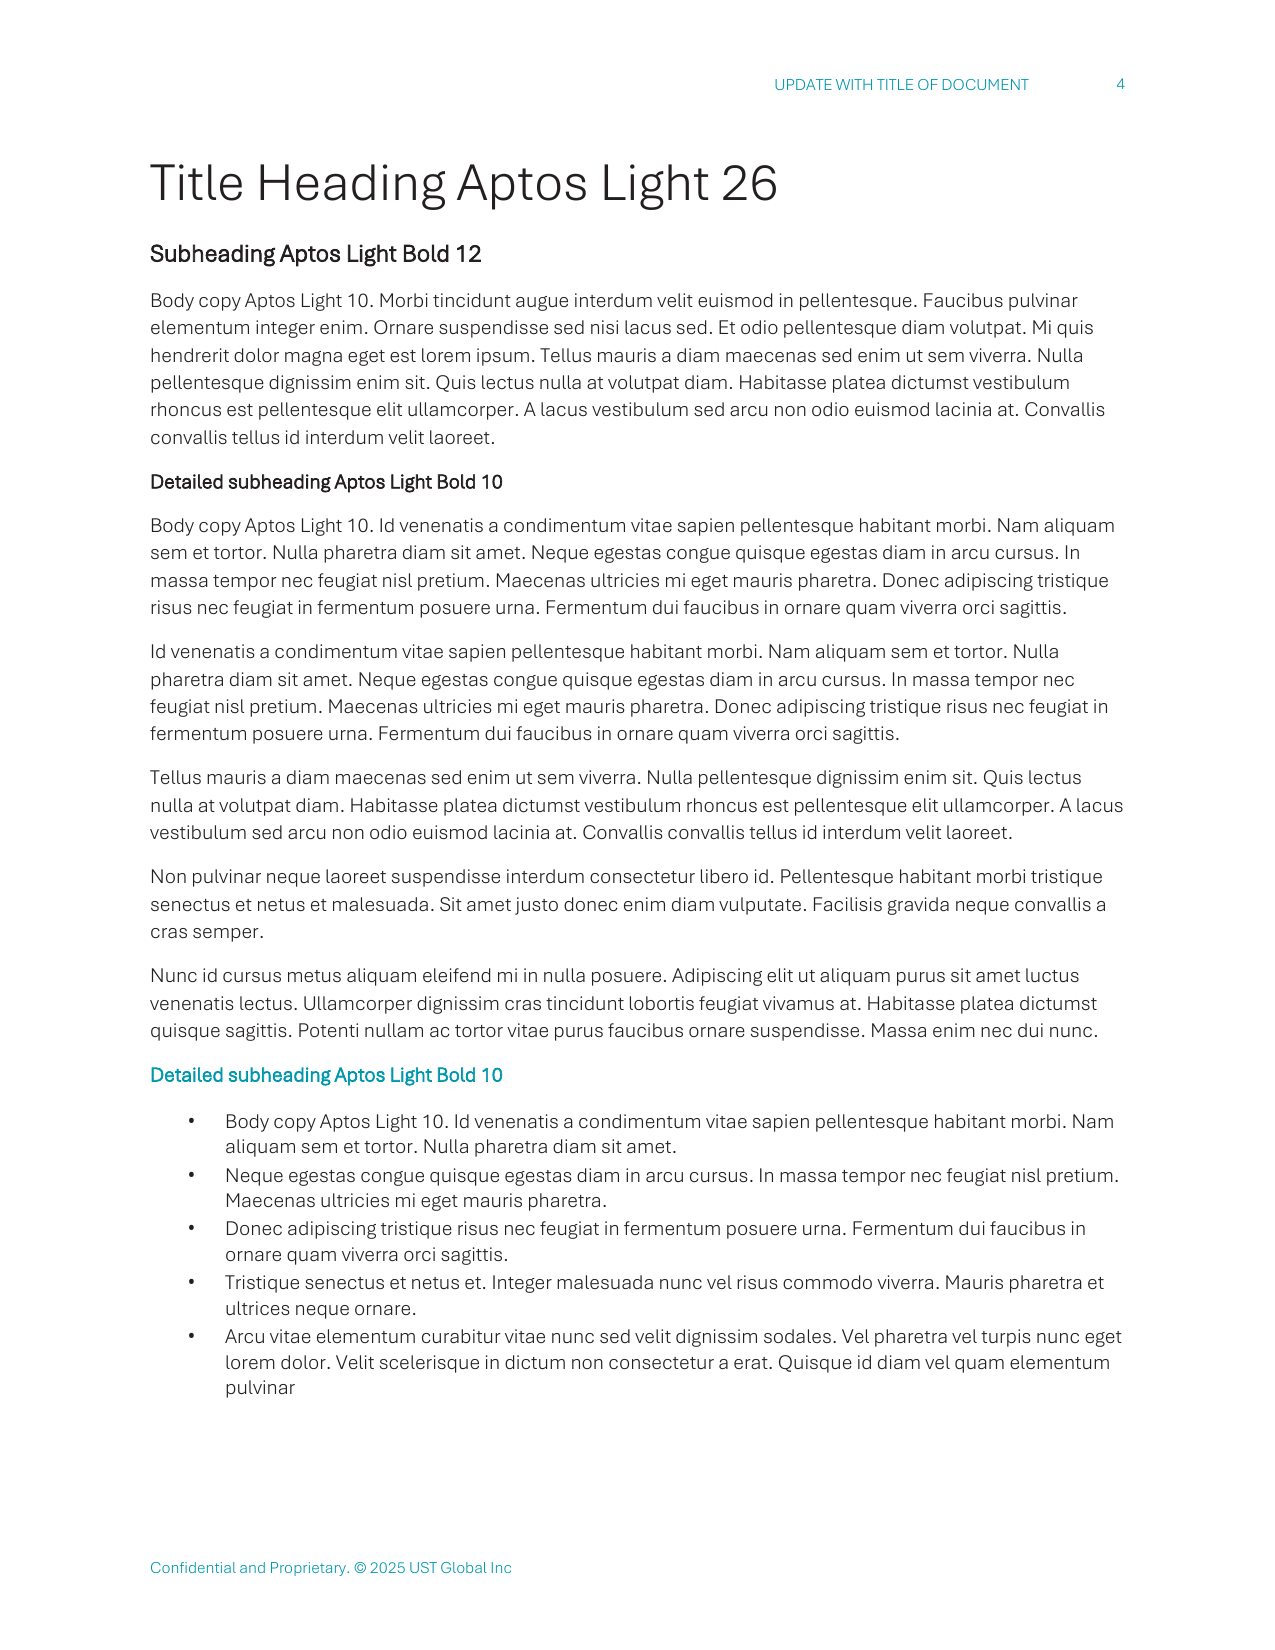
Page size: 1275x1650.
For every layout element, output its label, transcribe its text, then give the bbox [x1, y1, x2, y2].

text Body copy Aptos Light 10. Morbi tincidunt augue interdum velit euismod in pellentesque. Faucibus pulvinar elementum integer enim. Ornare suspendisse sed nisi lacus sed. Et odio pellentesque diam volutpat. Mi quis hendrerit dolor magna eget est lorem ipsum. Tellus mauris a diam maecenas sed enim ut sem viverra. Nulla pellentesque dignissim enim sit. Quis lectus nulla at volutpat diam. Habitasse platea dictumst vestibulum rhoncus est pellentesque elit ullamcorper. A lacus vestibulum sed arcu non odio euismod lacinia at. Convallis convallis tellus id interdum velit laoreet. [150, 288, 1125, 450]
title Title Heading Aptos Light 26 [150, 150, 1125, 216]
text Tristique senectus et netus et. Integer malesuada nunc vel risus commodo viverra. Mauris pharetra et ultrices neque ornare. [187, 1267, 1125, 1321]
text Body copy Aptos Light 10. Id venenatis a condimentum vitae sapien pellentesque habitant morbi. Nam aliquam sem et tortor. Nulla pharetra diam sit amet. Neque egestas congue quisque egestas diam in arcu cursus. In massa tempor nec feugiat nisl pretium. Maecenas ultricies mi eget mauris pharetra. Donec adipiscing tristique risus nec feugiat in fermentum posuere urna. Fermentum dui faucibus in ornare quam viverra orci sagittis. [150, 513, 1125, 620]
text Arcu vitae elementum curabitur vitae nunc sed velit dignissim sodales. Vel pharetra vel turpis nunc eget lorem dolor. Velit scelerisque in dictum non consectetur a erat. Quisque id diam vel quam elementum pulvinar [187, 1321, 1125, 1401]
subtitle Detailed subheading Aptos Light Bold 10 [150, 469, 797, 494]
subtitle Subheading Aptos Light Bold 12 [150, 238, 1125, 268]
text Id venenatis a condimentum vitae sapien pellentesque habitant morbi. Nam aliquam sem et tortor. Nulla pharetra diam sit amet. Neque egestas congue quisque egestas diam in arcu cursus. In massa tempor nec feugiat nisl pretium. Maecenas ultricies mi eget mauris pharetra. Donec adipiscing tristique risus nec feugiat in fermentum posuere urna. Fermentum dui faucibus in ornare quam viverra orci sagittis. [150, 639, 1125, 747]
text Tellus mauris a diam maecenas sed enim ut sem viverra. Nulla pellentesque dignissim enim sit. Quis lectus nulla at volutpat diam. Habitasse platea dictumst vestibulum rhoncus est pellentesque elit ullamcorper. A lacus vestibulum sed arcu non odio euismod lacinia at. Convallis convallis tellus id interdum velit laoreet. [150, 765, 1125, 845]
text Non pulvinar neque laoreet suspendisse interdum consectetur libero id. Pellentesque habitant morbi tristique senectus et netus et malesuada. Sit amet justo donec enim diam vulputate. Facilisis gravida neque convallis a cras semper. [150, 864, 1125, 944]
text Donec adipiscing tristique risus nec feugiat in fermentum posuere urna. Fermentum dui faucibus in ornare quam viverra orci sagittis. [187, 1213, 1125, 1267]
subtitle Detailed subheading Aptos Light Bold 10 [150, 1062, 797, 1087]
text Body copy Aptos Light 10. Id venenatis a condimentum vitae sapien pellentesque habitant morbi. Nam aliquam sem et tortor. Nulla pharetra diam sit amet. [187, 1106, 1125, 1160]
text Nunc id cursus metus aliquam eleifend mi in nulla posuere. Adipiscing elit ut aliquam purus sit amet luctus venenatis lectus. Ullamcorper dignissim cras tincidunt lobortis feugiat vivamus at. Habitasse platea dictumst quisque sagittis. Potenti nullam ac tortor vitae purus faucibus ornare suspendisse. Massa enim nec dui nunc. [150, 963, 1125, 1043]
text Neque egestas congue quisque egestas diam in arcu cursus. In massa tempor nec feugiat nisl pretium. Maecenas ultricies mi eget mauris pharetra. [187, 1160, 1125, 1213]
